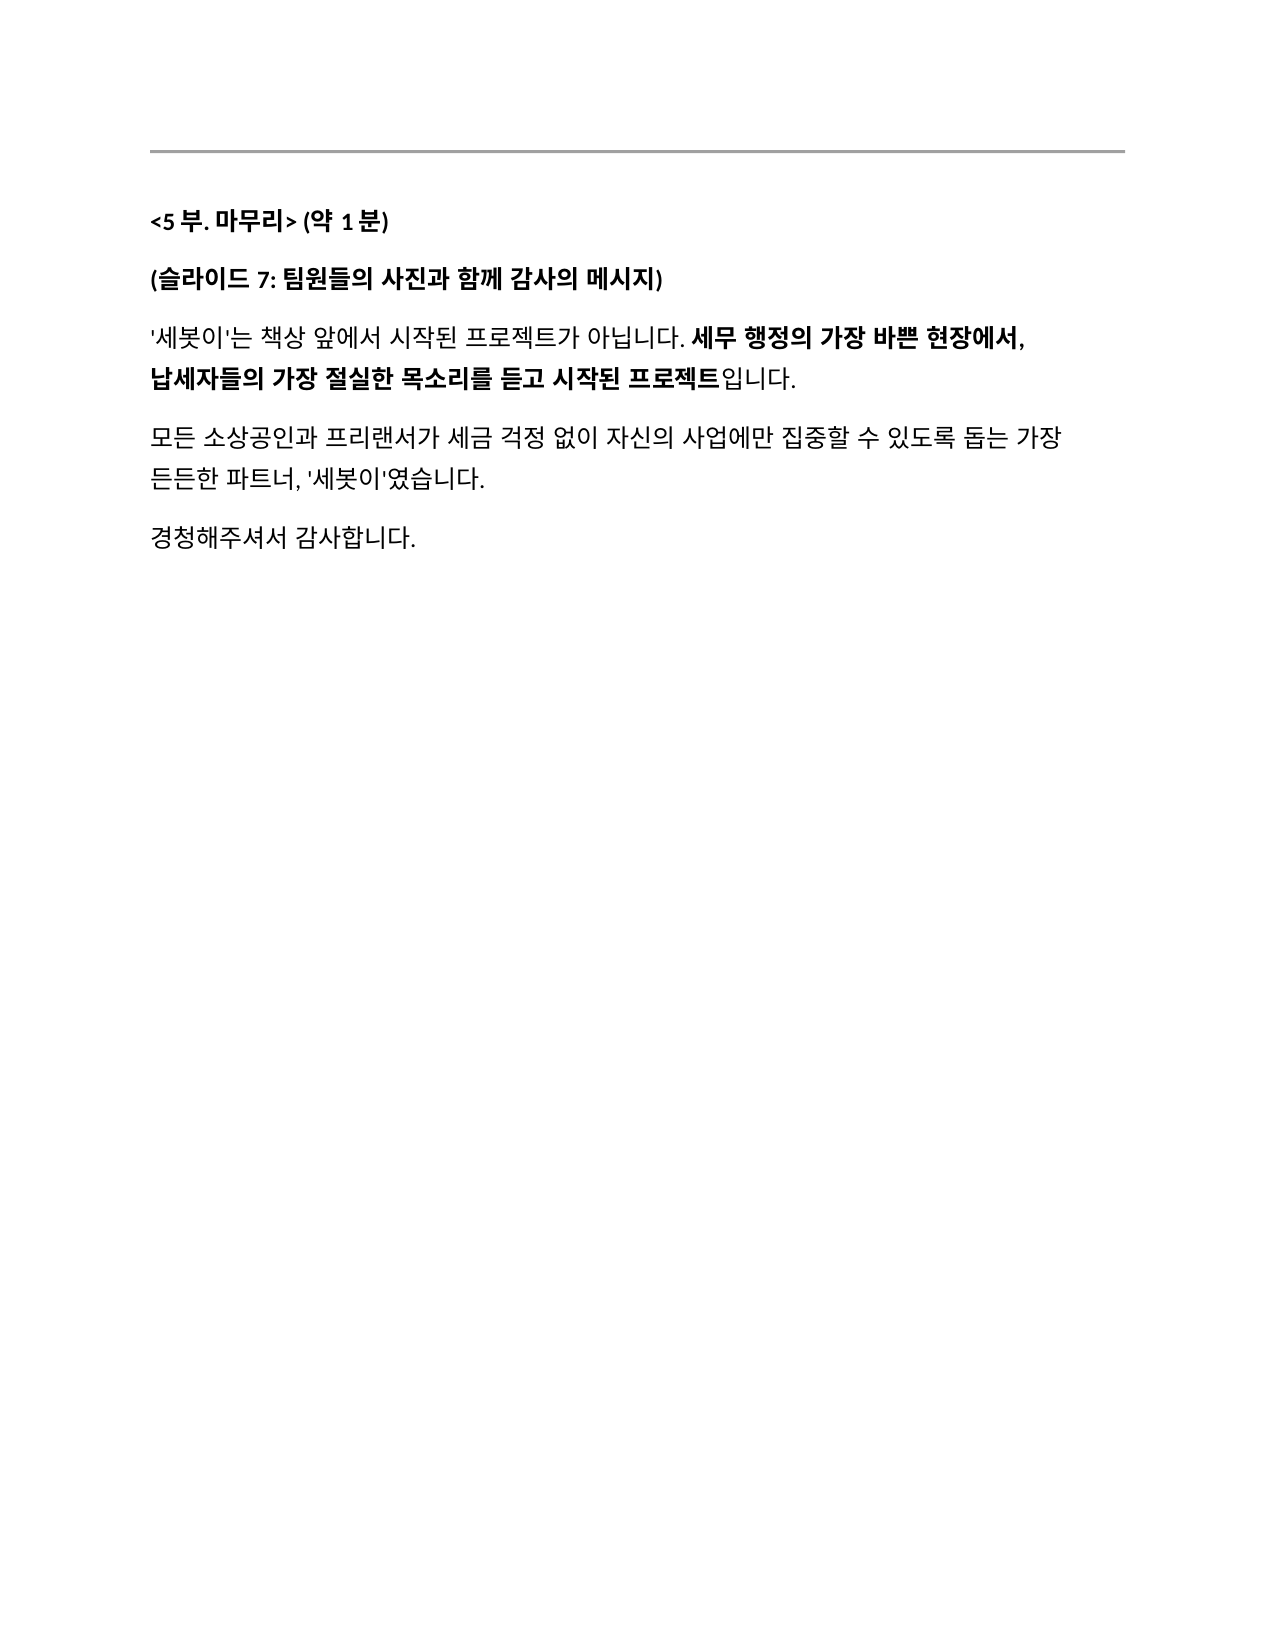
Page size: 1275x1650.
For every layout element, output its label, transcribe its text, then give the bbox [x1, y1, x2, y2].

text '세봇이'는 책상 앞에서 시작된 프로젝트가 아닙니다. 세무 행정의 가장 바쁜 현장에서, 납세자들의 가장 절실한 목소리를 듣고 시작된 프로젝트입니다. [150, 318, 1125, 396]
text <5부. 마무리> (약 1분) [150, 202, 1125, 238]
text (슬라이드 7: 팀원들의 사진과 함께 감사의 메시지) [150, 260, 1125, 296]
text 경청해주셔서 감사합니다. [150, 518, 1125, 554]
text 모든 소상공인과 프리랜서가 세금 걱정 없이 자신의 사업에만 집중할 수 있도록 돕는 가장 든든한 파트너, '세봇이'였습니다. [150, 418, 1125, 496]
